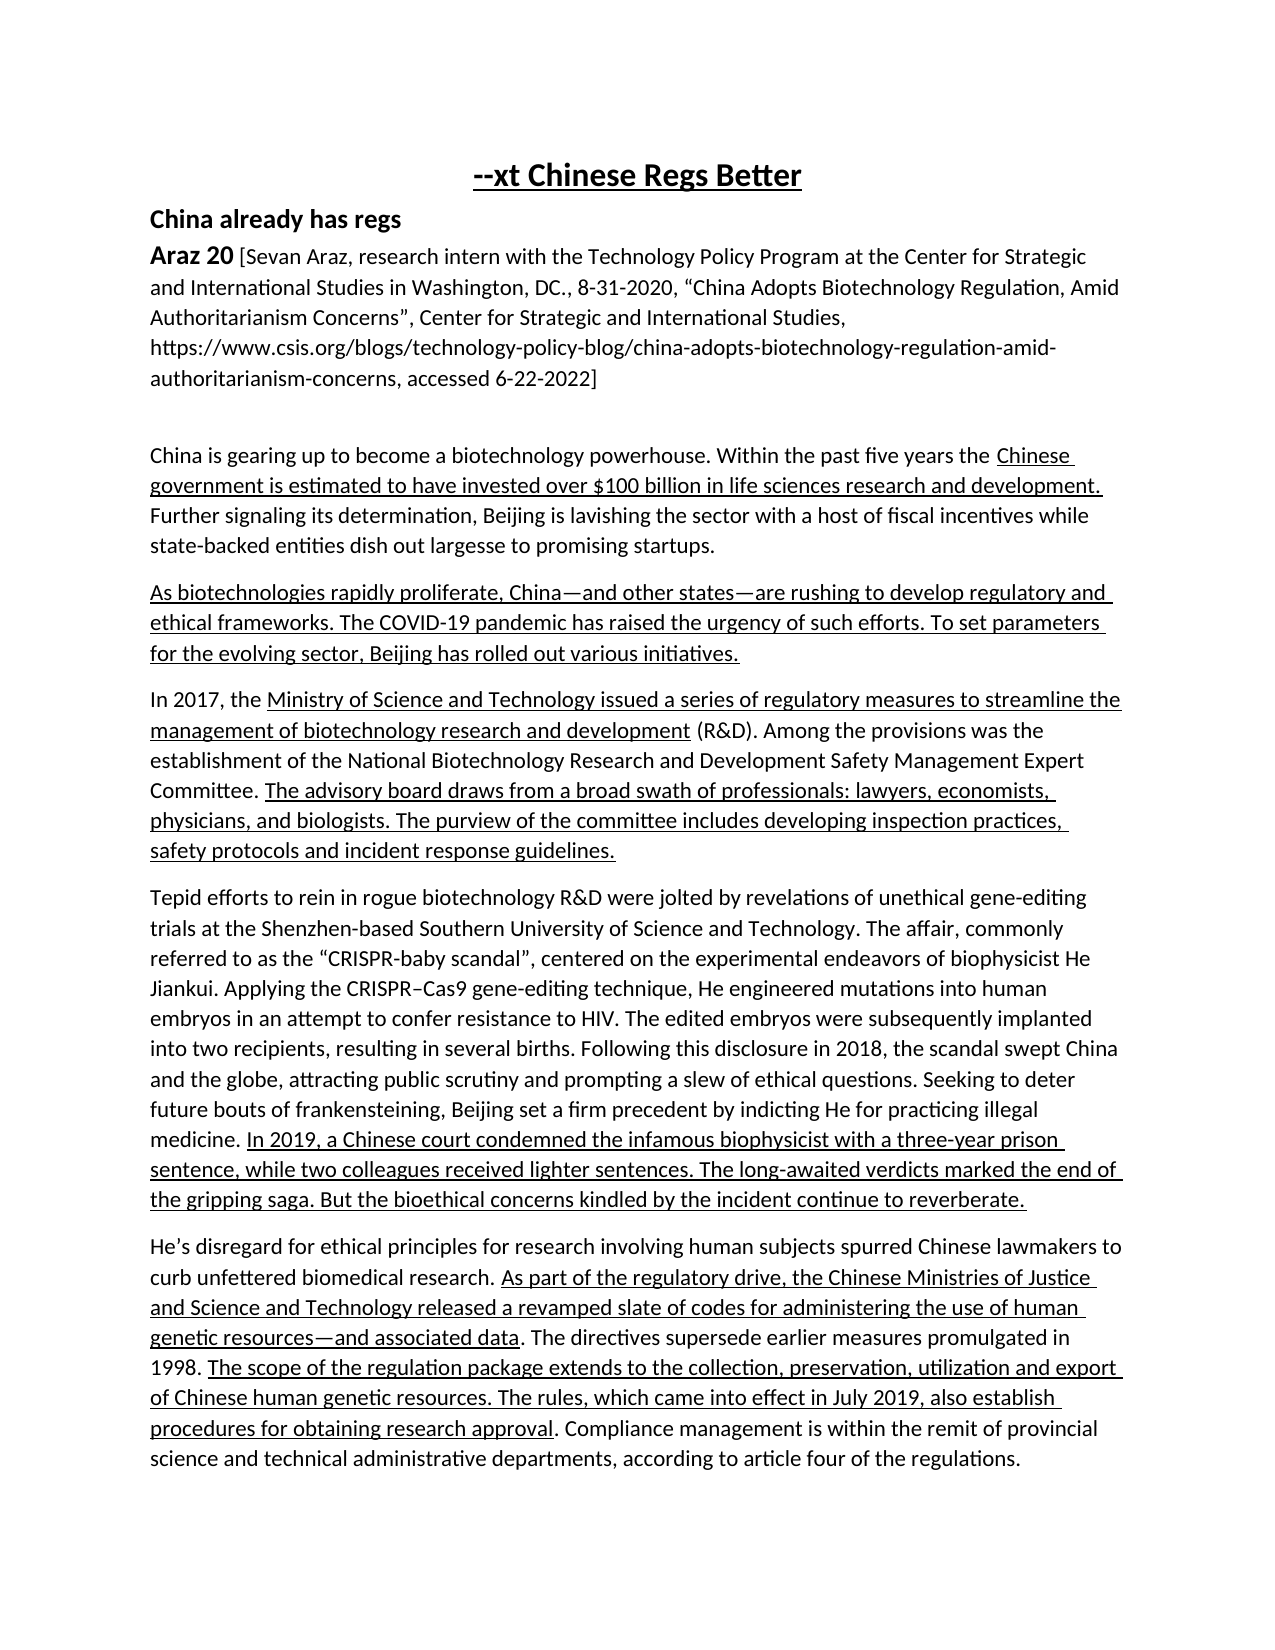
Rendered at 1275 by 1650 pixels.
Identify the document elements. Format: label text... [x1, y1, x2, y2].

text Tepid efforts to rein in rogue biotechnology R&D were jolted by revelations of unethical gene-editing trials at the Shenzhen-based Southern University of Science and Technology. The affair, commonly referred to as the “CRISPR-baby scandal”, centered on the experimental endeavors of biophysicist He Jiankui. Applying the CRISPR–Cas9 gene-editing technique, He engineered mutations into human embryos in an attempt to confer resistance to HIV. The edited embryos were subsequently implanted into two recipients, resulting in several births. Following this disclosure in 2018, the scandal swept China and the globe, attracting public scrutiny and prompting a slew of ethical questions. Seeking to deter future bouts of frankensteining, Beijing set a firm precedent by indicting He for practicing illegal medicine. In 2019, a Chinese court condemned the infamous biophysicist with a three-year prison sentence, while two colleagues received lighter sentences. The long-awaited verdicts marked the end of the gripping saga. But the bioethical concerns kindled by the incident continue to reverberate. [150, 883, 1125, 1214]
subtitle China already has regs [150, 202, 1125, 235]
text In 2017, the Ministry of Science and Technology issued a series of regulatory measures to streamline the management of biotechnology research and development (R&D). Among the provisions was the establishment of the National Biotechnology Research and Development Safety Management Expert Committee. The advisory board draws from a broad swath of professionals: lawyers, economists, physicians, and biologists. The purview of the committee includes developing inspection practices, safety protocols and incident response guidelines. [150, 686, 1125, 865]
subtitle --xt Chinese Regs Better [150, 154, 1125, 195]
text China is gearing up to become a biotechnology powerhouse. Within the past five years the Chinese government is estimated to have invested over $100 billion in life sciences research and development. Further signaling its determination, Beijing is lavishing the sector with a host of fiscal incentives while state-backed entities dish out largesse to promising startups. [150, 441, 1125, 559]
text Araz 20 [Sevan Araz, research intern with the Technology Policy Program at the Center for Strategic and International Studies in Washington, DC., 8-31-2020, “China Adopts Biotechnology Regulation, Amid Authoritarianism Concerns”, Center for Strategic and International Studies, https://www.csis.org/blogs/technology-policy-blog/china-adopts-biotechnology-regulation-amid-authoritarianism-concerns, accessed 6-22-2022] [150, 238, 1125, 422]
text He’s disregard for ethical principles for research involving human subjects spurred Chinese lawmakers to curb unfettered biomedical research. As part of the regulatory drive, the Chinese Ministries of Justice and Science and Technology released a revamped slate of codes for administering the use of human genetic resources—and associated data. The directives supersede earlier measures promulgated in 1998. The scope of the regulation package extends to the collection, preservation, utilization and export of Chinese human genetic resources. The rules, which came into effect in July 2019, also establish procedures for obtaining research approval. Compliance management is within the remit of provincial science and technical administrative departments, according to article four of the regulations. [150, 1232, 1125, 1472]
text As biotechnologies rapidly proliferate, China—and other states—are rushing to develop regulatory and ethical frameworks. The COVID-19 pandemic has raised the urgency of such efforts. To set parameters for the evolving sector, Beijing has rolled out various initiatives. [150, 578, 1125, 667]
